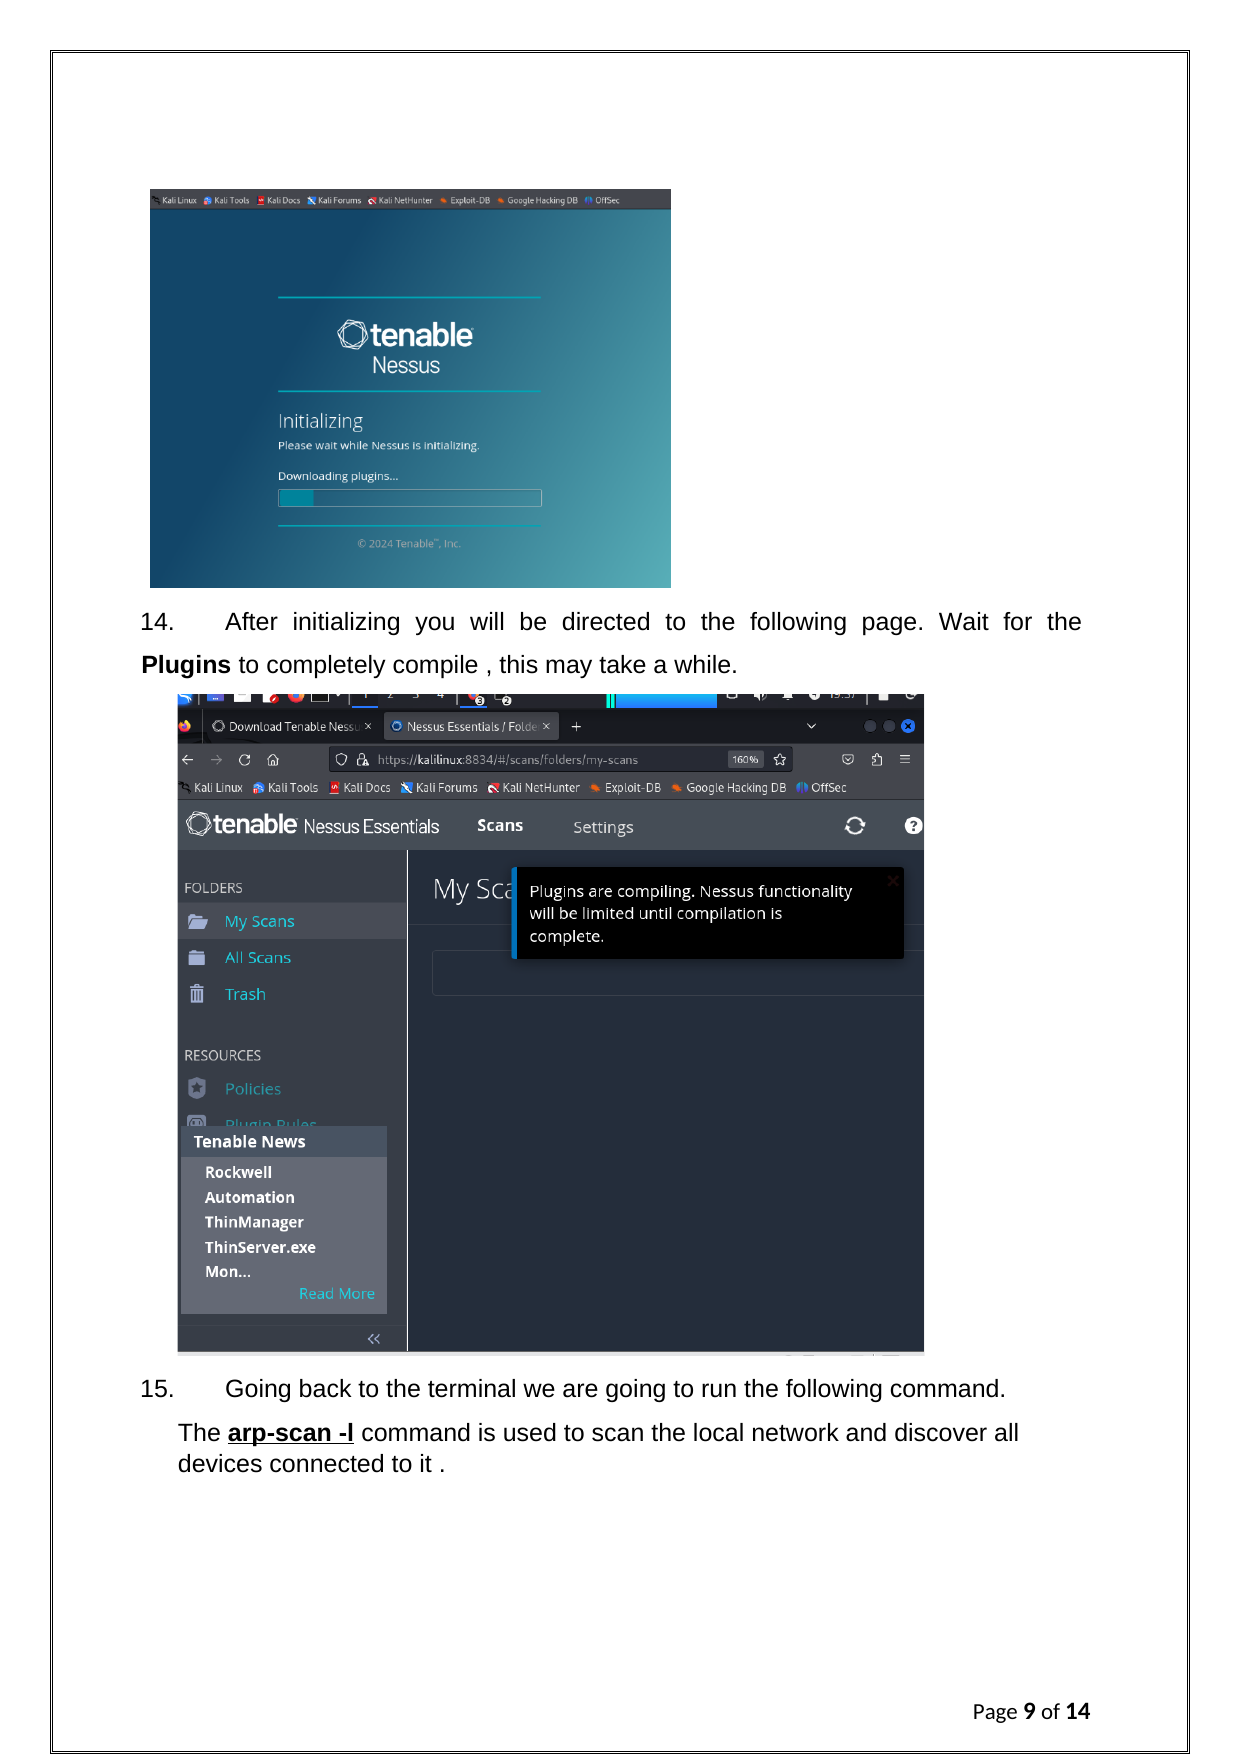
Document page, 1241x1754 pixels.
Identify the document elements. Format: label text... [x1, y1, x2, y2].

list The arp-scan -l command is used to scan the local network and discover all devices connected to it . [178, 1418, 1090, 1478]
list Going back to the terminal we are going to run the following command. [140, 1374, 1084, 1403]
list After initializing you will be directed to the following page. Wait for the Plugins to completely compile , this may take a while. [140, 607, 1084, 679]
picture [177, 694, 925, 1356]
picture [150, 189, 671, 588]
